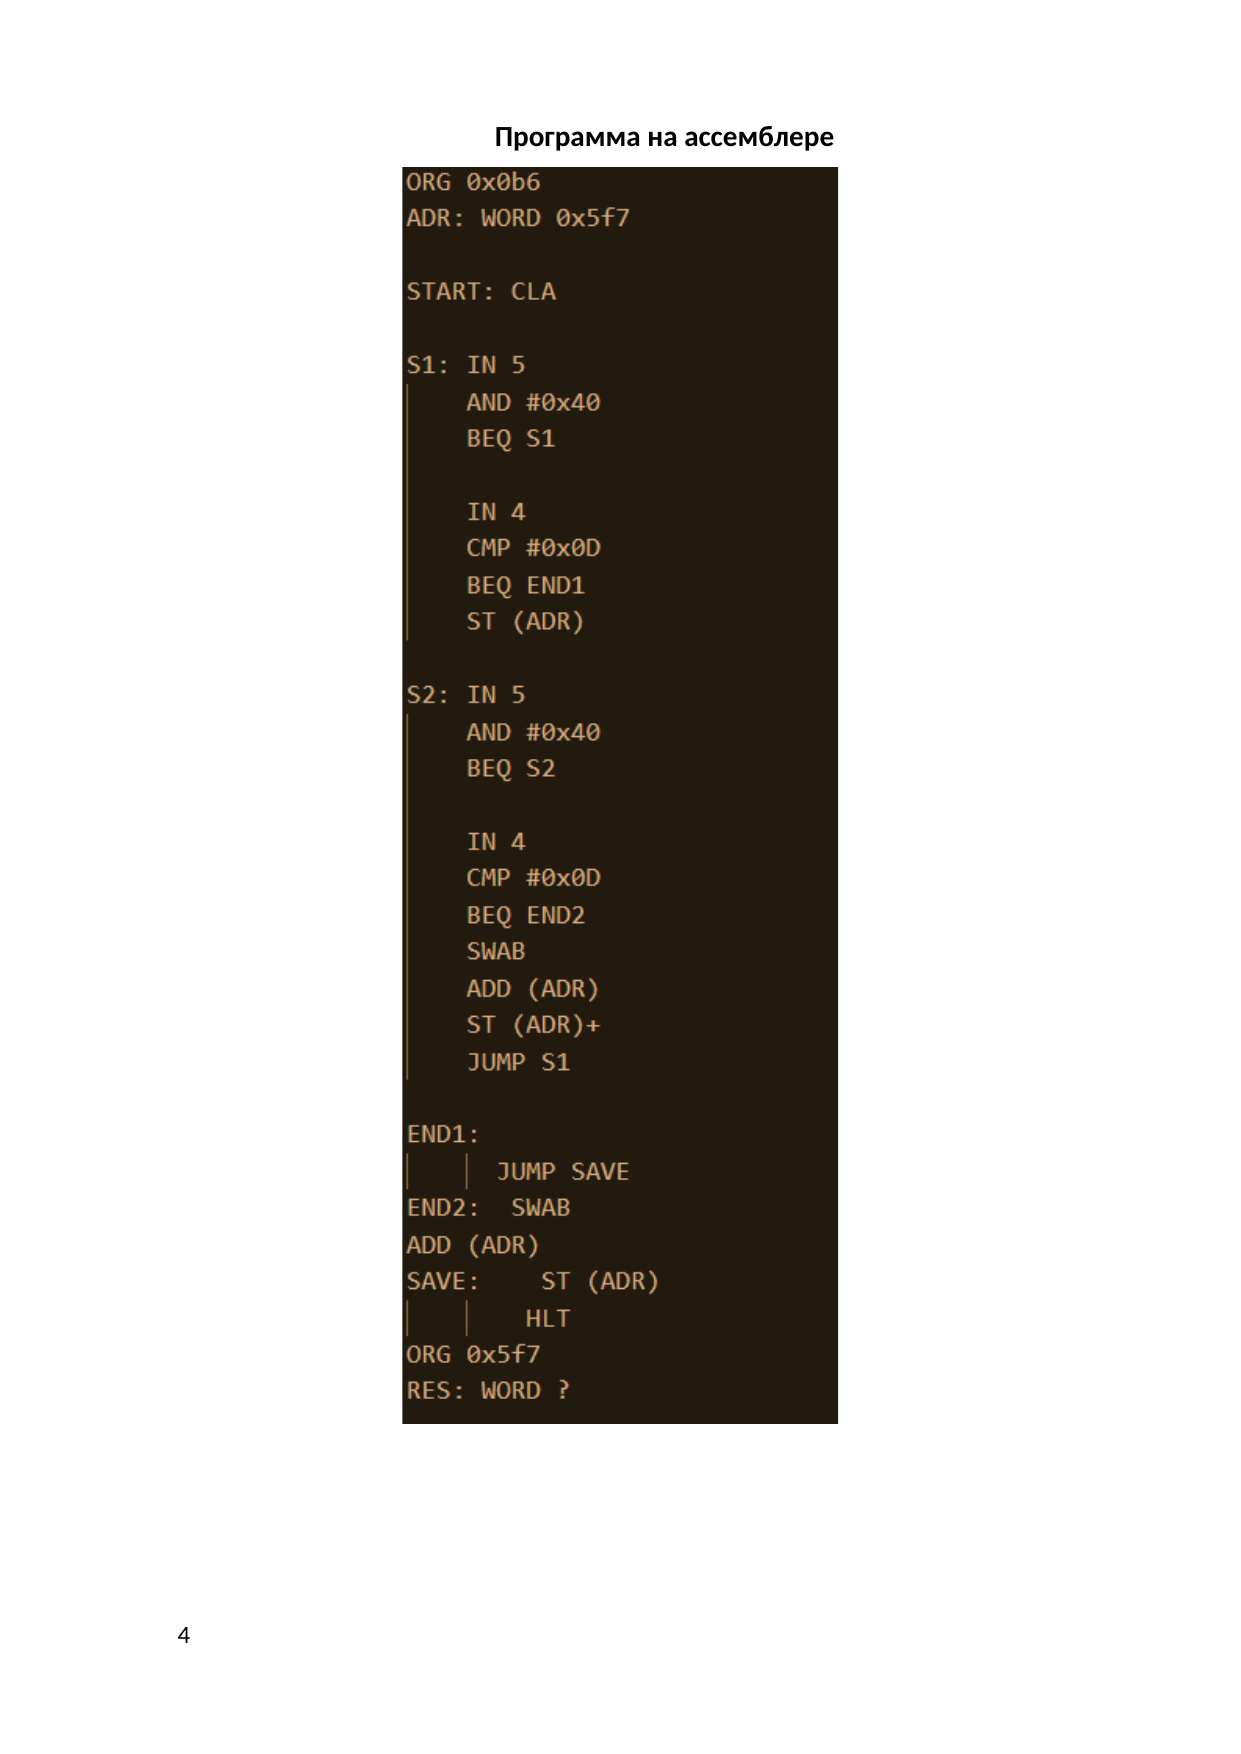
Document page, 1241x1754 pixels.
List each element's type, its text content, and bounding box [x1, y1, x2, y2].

picture [402, 167, 839, 1424]
text Программа на ассемблере [177, 118, 1152, 154]
